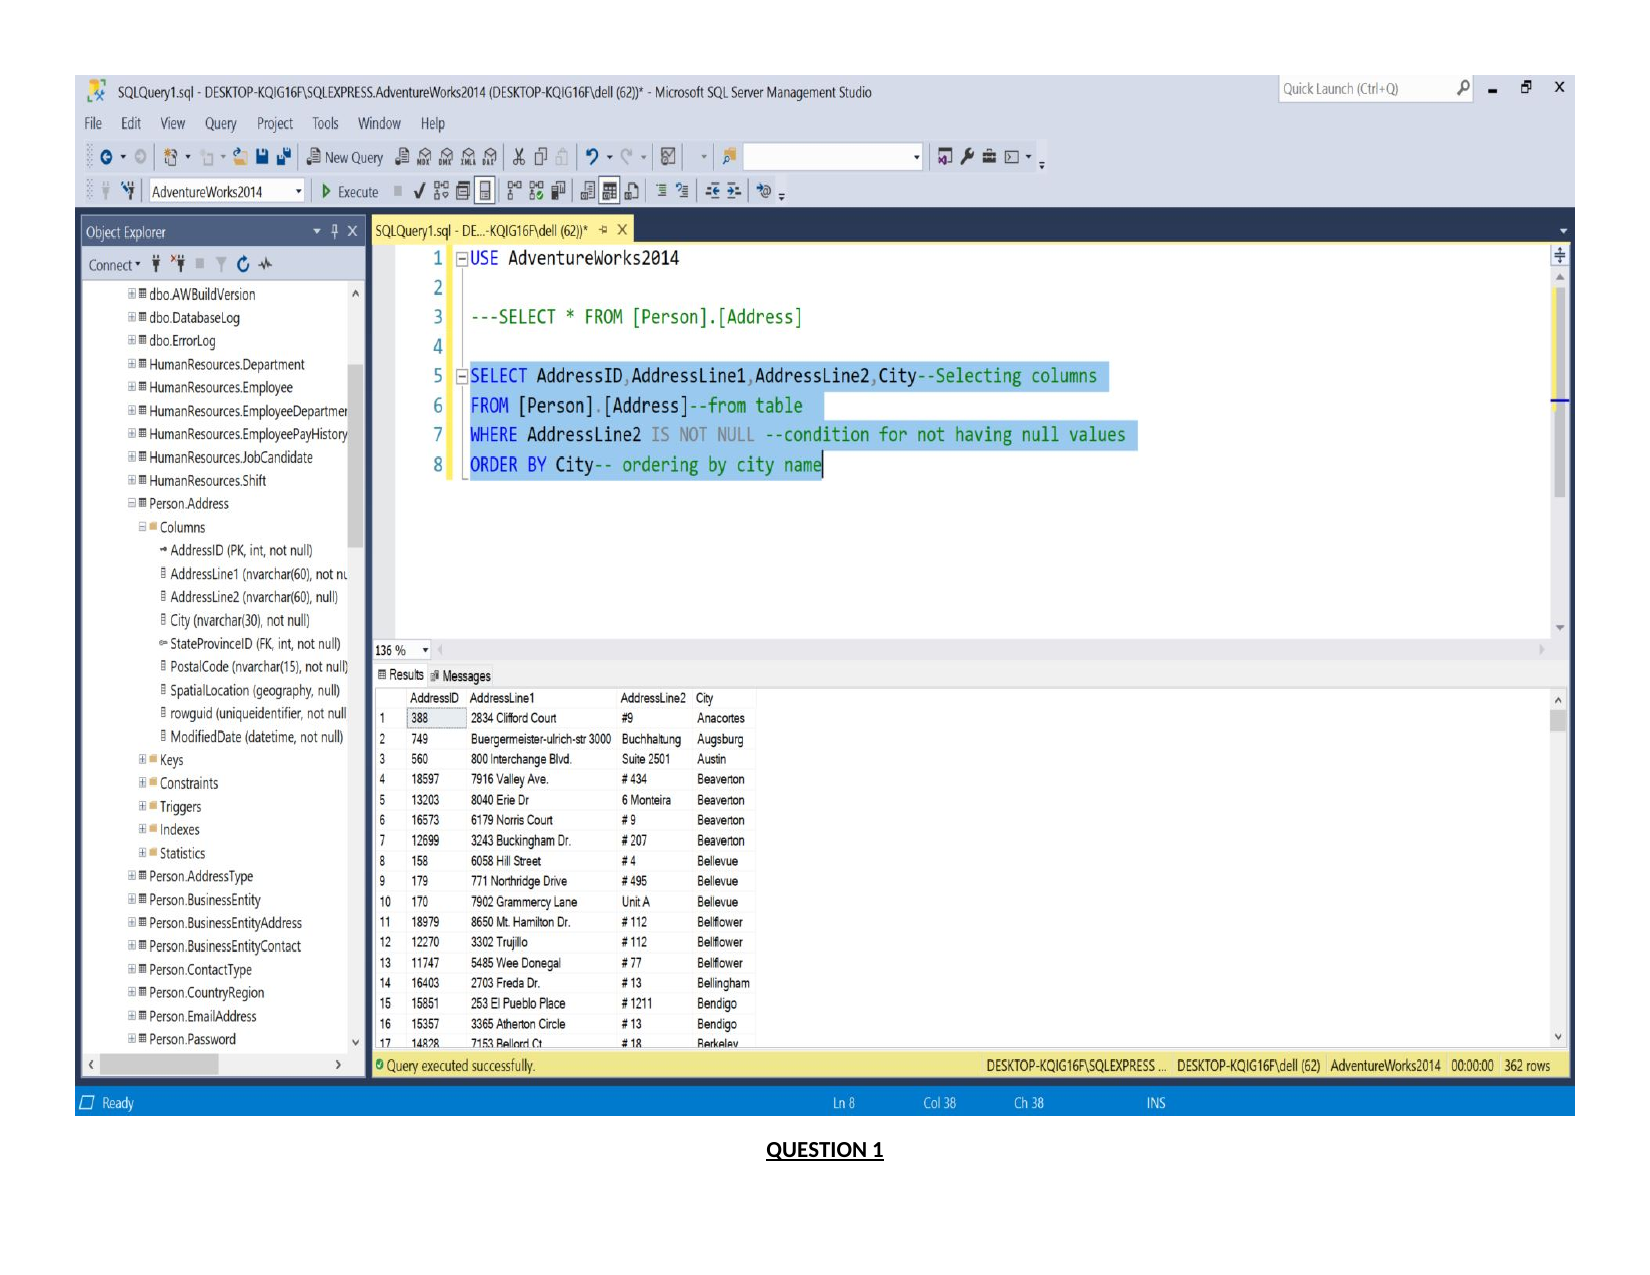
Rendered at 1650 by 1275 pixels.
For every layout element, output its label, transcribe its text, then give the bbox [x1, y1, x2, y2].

text QUESTION 1 [75, 1135, 1575, 1163]
picture [75, 75, 1575, 1116]
